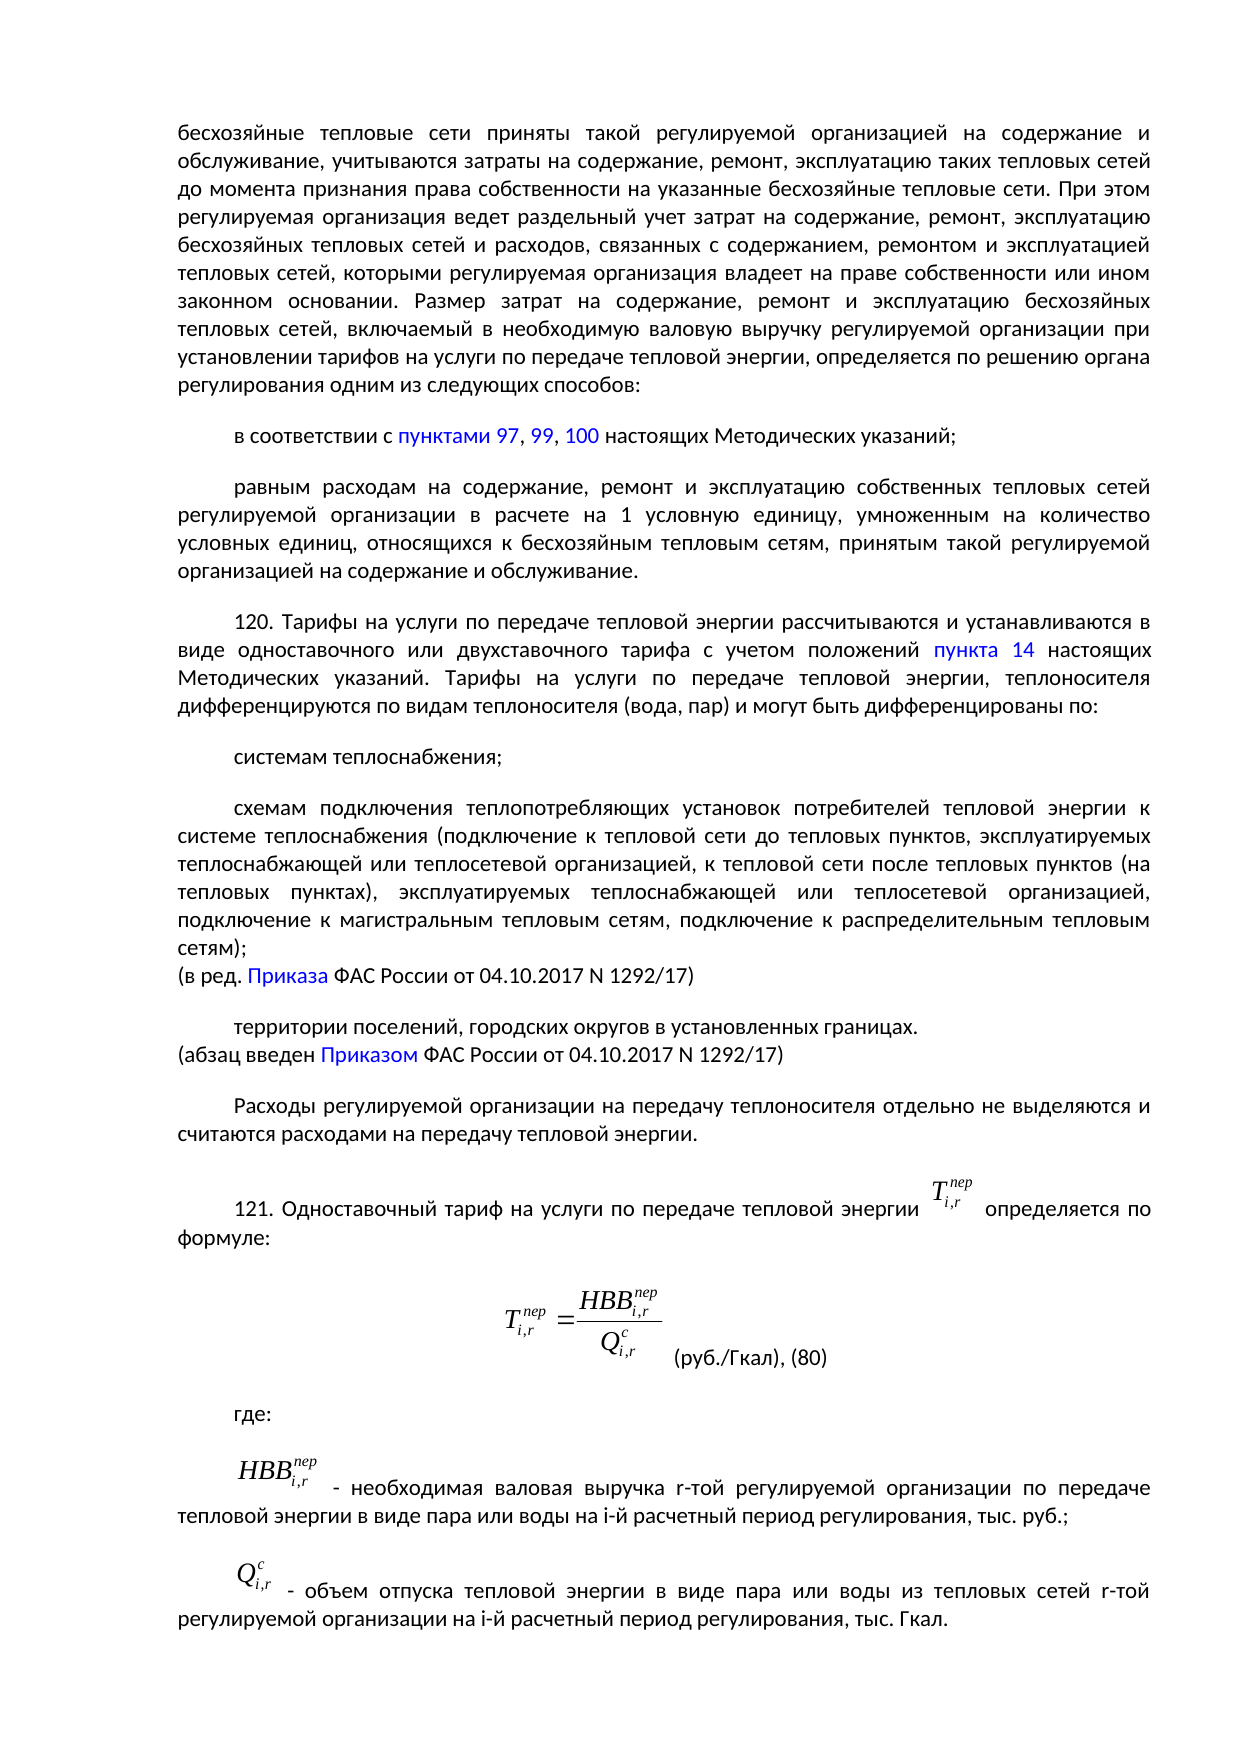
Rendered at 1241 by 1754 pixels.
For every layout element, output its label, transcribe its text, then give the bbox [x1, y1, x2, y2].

text (абзац введен Приказом ФАС России от 04.10.2017 N 1292/17) [177, 1040, 1152, 1068]
text 120. Тарифы на услуги по передаче тепловой энергии рассчитываются и устанавливаются в виде одноставочного или двухставочного тарифа с учетом положений пункта 14 настоящих Методических указаний. Тарифы на услуги по передаче тепловой энергии, теплоносителя дифференцируются по видам теплоносителя (вода, пар) и могут быть дифференцированы по: [177, 607, 1152, 719]
text в соответствии с пунктами 97, 99, 100 настоящих Методических указаний; [177, 421, 1152, 449]
text территории поселений, городских округов в установленных границах. [177, 1012, 1152, 1040]
text где: [177, 1399, 1152, 1427]
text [177, 118, 1152, 398]
text 121. Одноставочный тариф на услуги по передаче тепловой энергии определяется по формуле: [177, 1170, 1152, 1251]
text - необходимая валовая выручка r-той регулируемой организации по передаче тепловой энергии в виде пара или воды на i-й расчетный период регулирования, тыс. руб.; [177, 1449, 1152, 1529]
text равным расходам на содержание, ремонт и эксплуатацию собственных тепловых сетей регулируемой организации в расчете на 1 условную единицу, умноженным на количество условных единиц, относящихся к бесхозяйным тепловым сетям, принятым такой регулируемой организацией на содержание и обслуживание. [177, 472, 1152, 584]
text (руб./Гкал), (80) [177, 1279, 1152, 1371]
text схемам подключения теплопотребляющих установок потребителей тепловой энергии к системе теплоснабжения (подключение к тепловой сети до тепловых пунктов, эксплуатируемых теплоснабжающей или теплосетевой организацией, к тепловой сети после тепловых пунктов (на тепловых пунктах), эксплуатируемых теплоснабжающей или теплосетевой организацией, подключение к магистральным тепловым сетям, подключение к распределительным тепловым сетям); [177, 793, 1152, 961]
text Расходы регулируемой организации на передачу теплоносителя отдельно не выделяются и считаются расходами на передачу тепловой энергии. [177, 1091, 1152, 1147]
text - объем отпуска тепловой энергии в виде пара или воды из тепловых сетей r-той регулируемой организации на i-й расчетный период регулирования, тыс. Гкал. [177, 1552, 1152, 1632]
text системам теплоснабжения; [177, 742, 1152, 770]
text (в ред. Приказа ФАС России от 04.10.2017 N 1292/17) [177, 961, 1152, 989]
